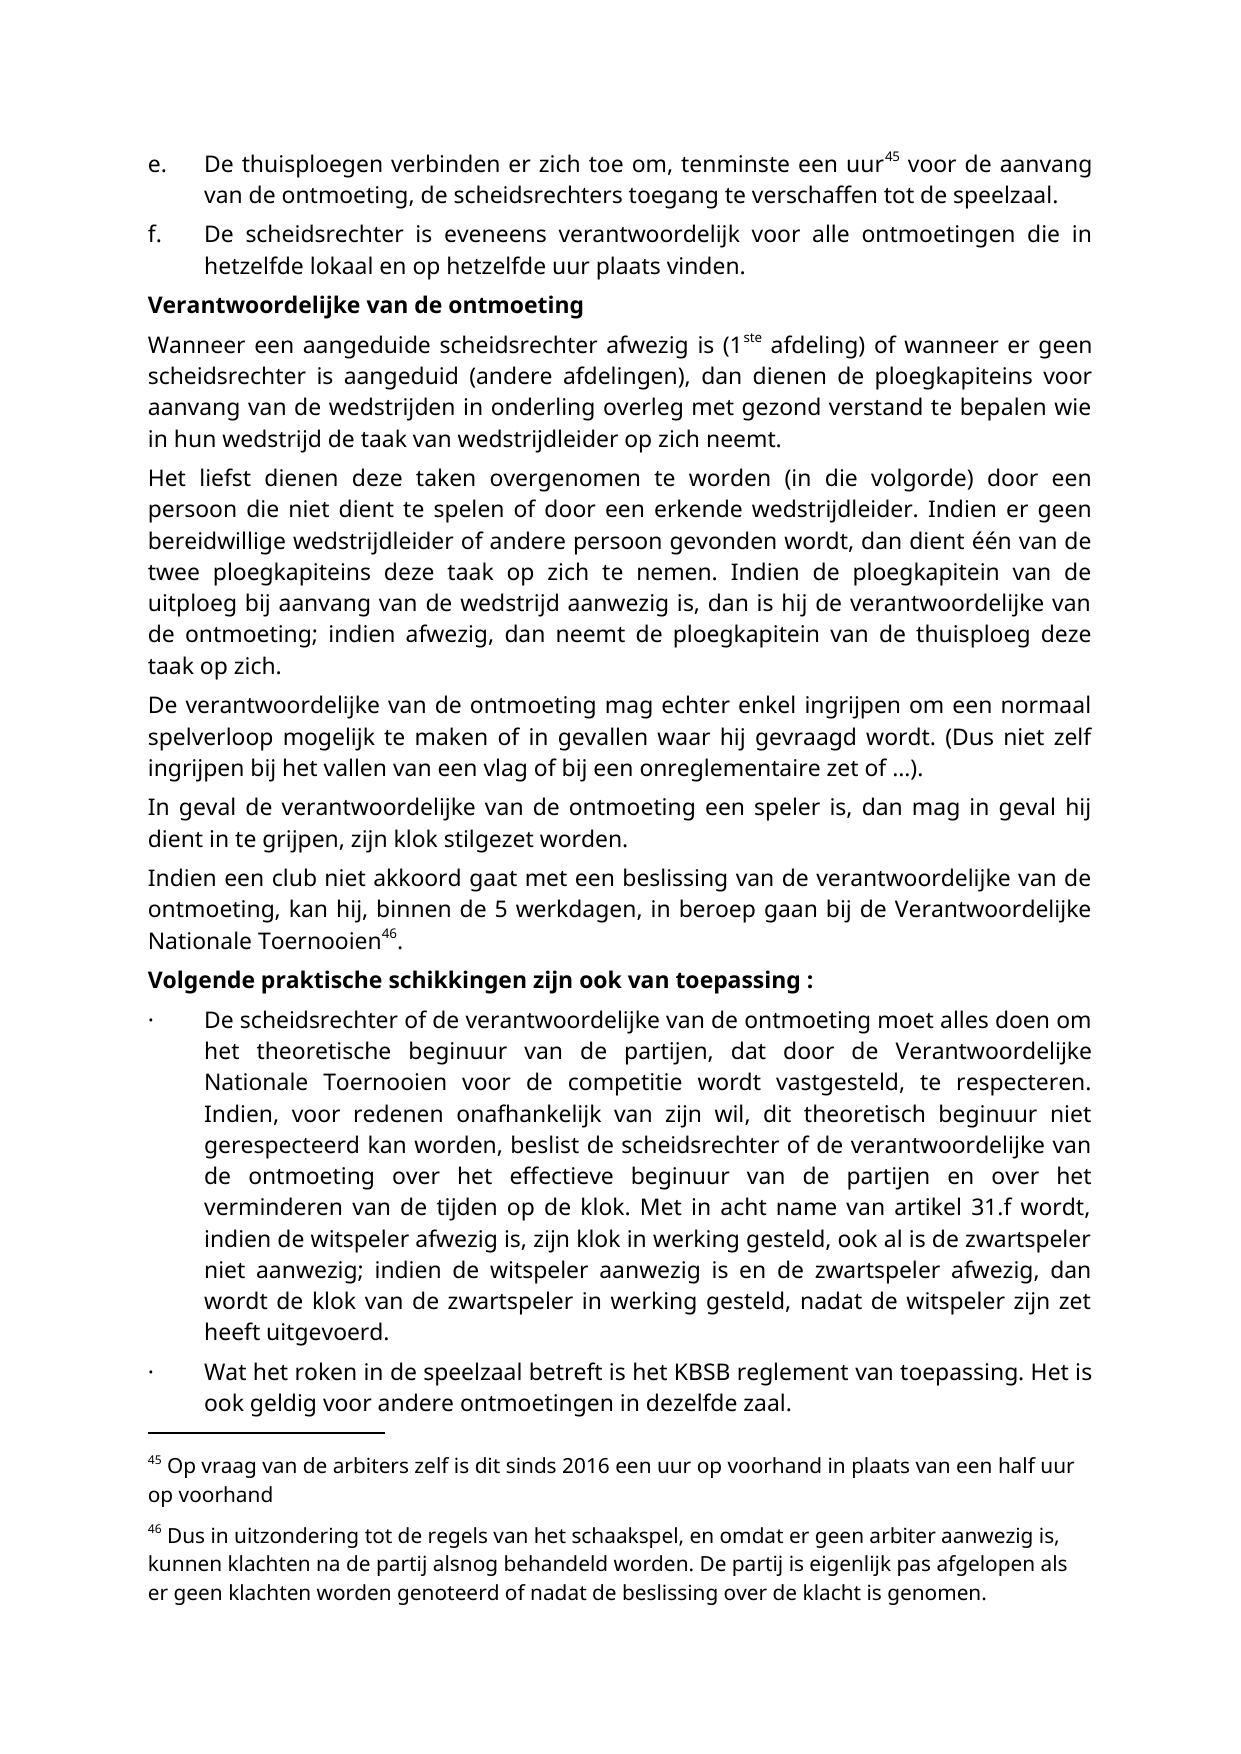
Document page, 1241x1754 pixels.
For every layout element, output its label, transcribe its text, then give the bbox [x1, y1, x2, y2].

text · De scheidsrechter of de verantwoordelijke van de ontmoeting moet alles doen om het theoretische beginuur van de partijen, dat door de Verantwoordelijke Nationale Toernooien voor de competitie wordt vastgesteld, te respecteren. Indien, voor redenen onafhankelijk van zijn wil, dit theoretisch beginuur niet gerespecteerd kan worden, beslist de scheidsrechter of de verantwoordelijke van de ontmoeting over het effectieve beginuur van de partijen en over het verminderen van de tijden op de klok. Met in acht name van artikel 31.f wordt, indien de witspeler afwezig is, zijn klok in werking gesteld, ook al is de zwartspeler niet aanwezig; indien de witspeler aanwezig is en de zwartspeler afwezig, dan wordt de klok van de zwartspeler in werking gesteld, nadat de witspeler zijn zet heeft uitgevoerd. [148, 1004, 1093, 1348]
text Wanneer een aangeduide scheidsrechter afwezig is (1ste afdeling) of wanneer er geen scheidsrechter is aangeduid (andere afdelingen), dan dienen de ploegkapiteins voor aanvang van de wedstrijden in onderling overleg met gezond verstand te bepalen wie in hun wedstrijd de taak van wedstrijdleider op zich neemt. [148, 329, 1093, 454]
text De verantwoordelijke van de ontmoeting mag echter enkel ingrijpen om een normaal spelverloop mogelijk te maken of in gevallen waar hij gevraagd wordt. (Dus niet zelf ingrijpen bij het vallen van een vlag of bij een onreglementaire zet of …). [148, 689, 1093, 783]
text Indien een club niet akkoord gaat met een beslissing van de verantwoordelijke van de ontmoeting, kan hij, binnen de 5 werkdagen, in beroep gaan bij de Verantwoordelijke Nationale Toernooien. [148, 862, 1093, 956]
text e. De thuisploegen verbinden er zich toe om, tenminste een uur voor de aanvang van de ontmoeting, de scheidsrechters toegang te verschaffen tot de speelzaal. [148, 148, 1093, 210]
text Het liefst dienen deze taken overgenomen te worden (in die volgorde) door een persoon die niet dient te spelen of door een erkende wedstrijdleider. Indien er geen bereidwillige wedstrijdleider of andere persoon gevonden wordt, dan dient één van de twee ploegkapiteins deze taak op zich te nemen. Indien de ploegkapitein van de uitploeg bij aanvang van de wedstrijd aanwezig is, dan is hij de verantwoordelijke van de ontmoeting; indien afwezig, dan neemt de ploegkapitein van de thuisploeg deze taak op zich. [148, 462, 1093, 681]
text Verantwoordelijke van de ontmoeting [148, 289, 1093, 321]
text Volgende praktische schikkingen zijn ook van toepassing : [148, 964, 1093, 996]
text · Wat het roken in de speelzaal betreft is het KBSB reglement van toepassing. Het is ook geldig voor andere ontmoetingen in dezelfde zaal. [148, 1356, 1093, 1418]
text f. De scheidsrechter is eveneens verantwoordelijk voor alle ontmoetingen die in hetzelfde lokaal en op hetzelfde uur plaats vinden. [148, 218, 1093, 281]
text In geval de verantwoordelijke van de ontmoeting een speler is, dan mag in geval hij dient in te grijpen, zijn klok stilgezet worden. [148, 791, 1093, 854]
